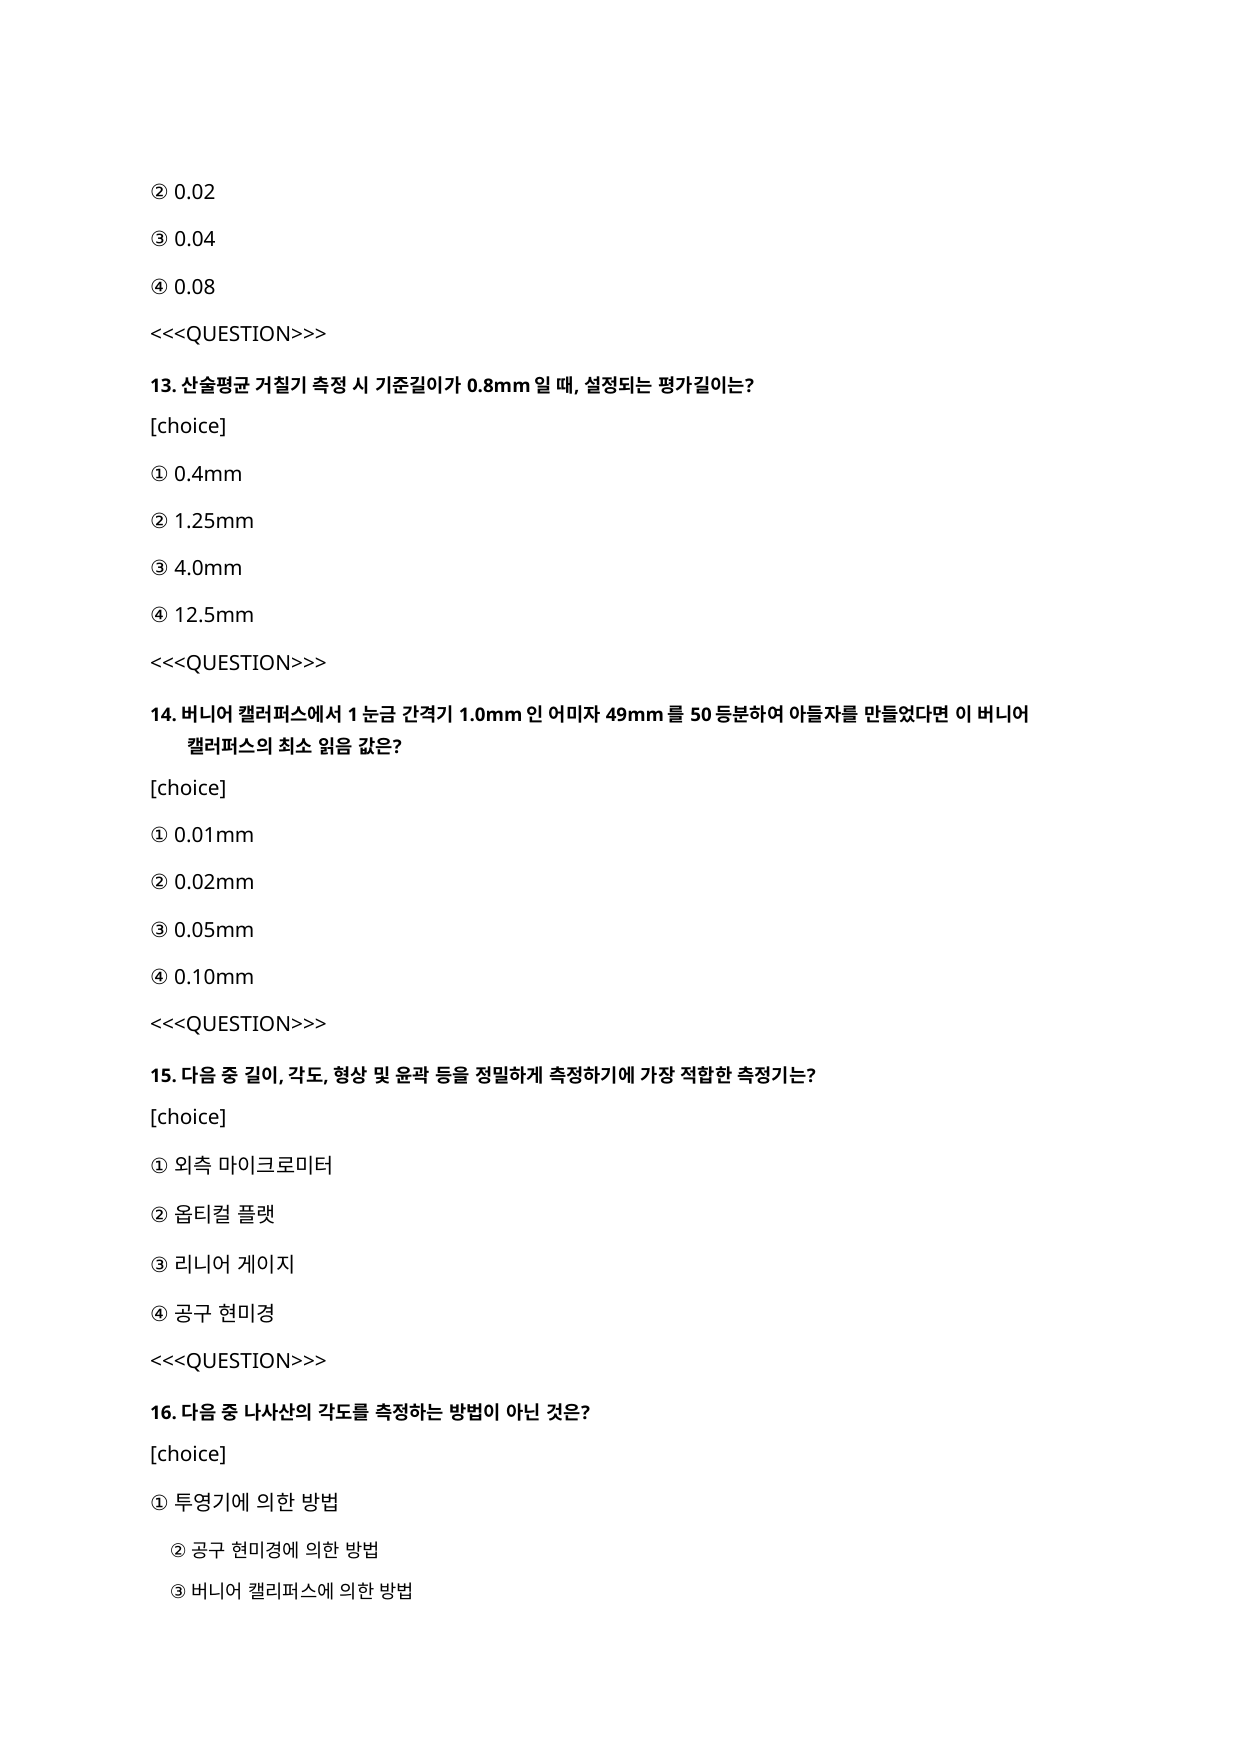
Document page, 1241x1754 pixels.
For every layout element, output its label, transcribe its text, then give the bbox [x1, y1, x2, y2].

text <<<QUESTION>>> [150, 1009, 1090, 1038]
text [choice] [150, 411, 1090, 440]
text 15. 다음 중 길이, 각도, 형상 및 윤곽 등을 정밀하게 측정하기에 가장 적합한 측정기는? [150, 1061, 1090, 1088]
text ① 0.4mm [150, 459, 1090, 487]
text ④ 12.5mm [150, 601, 1090, 629]
text ① 투영기에 의한 방법 [150, 1486, 1090, 1517]
text ② 옵티컬 플랫 [150, 1198, 1090, 1229]
text ② 0.02mm [150, 867, 1090, 896]
text ② 공구 현미경에 의한 방법 [150, 1536, 1090, 1563]
text 16. 다음 중 나사산의 각도를 측정하는 방법이 아닌 것은? [150, 1398, 1090, 1425]
text ② 0.02 [150, 177, 1090, 206]
text ③ 리니어 게이지 [150, 1248, 1090, 1278]
text <<<QUESTION>>> [150, 648, 1090, 676]
text ② 1.25mm [150, 506, 1090, 534]
text ③ 0.04 [150, 224, 1090, 253]
text ④ 공구 현미경 [150, 1297, 1090, 1327]
text ④ 0.08 [150, 272, 1090, 300]
text ① 외측 마이크로미터 [150, 1149, 1090, 1179]
text ① 0.01mm [150, 820, 1090, 849]
text [choice] [150, 1439, 1090, 1467]
text <<<QUESTION>>> [150, 1347, 1090, 1375]
text ③ 0.05mm [150, 915, 1090, 943]
text [choice] [150, 1102, 1090, 1130]
text 13. 산술평균 거칠기 측정 시 기준길이가 0.8mm일 때, 설정되는 평가길이는? [150, 371, 1090, 398]
text ③ 4.0mm [150, 553, 1090, 582]
text [choice] [150, 773, 1090, 801]
text ④ 0.10mm [150, 962, 1090, 991]
text 14. 버니어 캘러퍼스에서 1눈금 간격기 1.0mm인 어미자 49mm를 50등분하여 아들자를 만들었다면 이 버니어 캘러퍼스의 최소 읽음 값은? [150, 699, 1090, 759]
text <<<QUESTION>>> [150, 319, 1090, 347]
text ③ 버니어 캘리퍼스에 의한 방법 [150, 1577, 1090, 1604]
